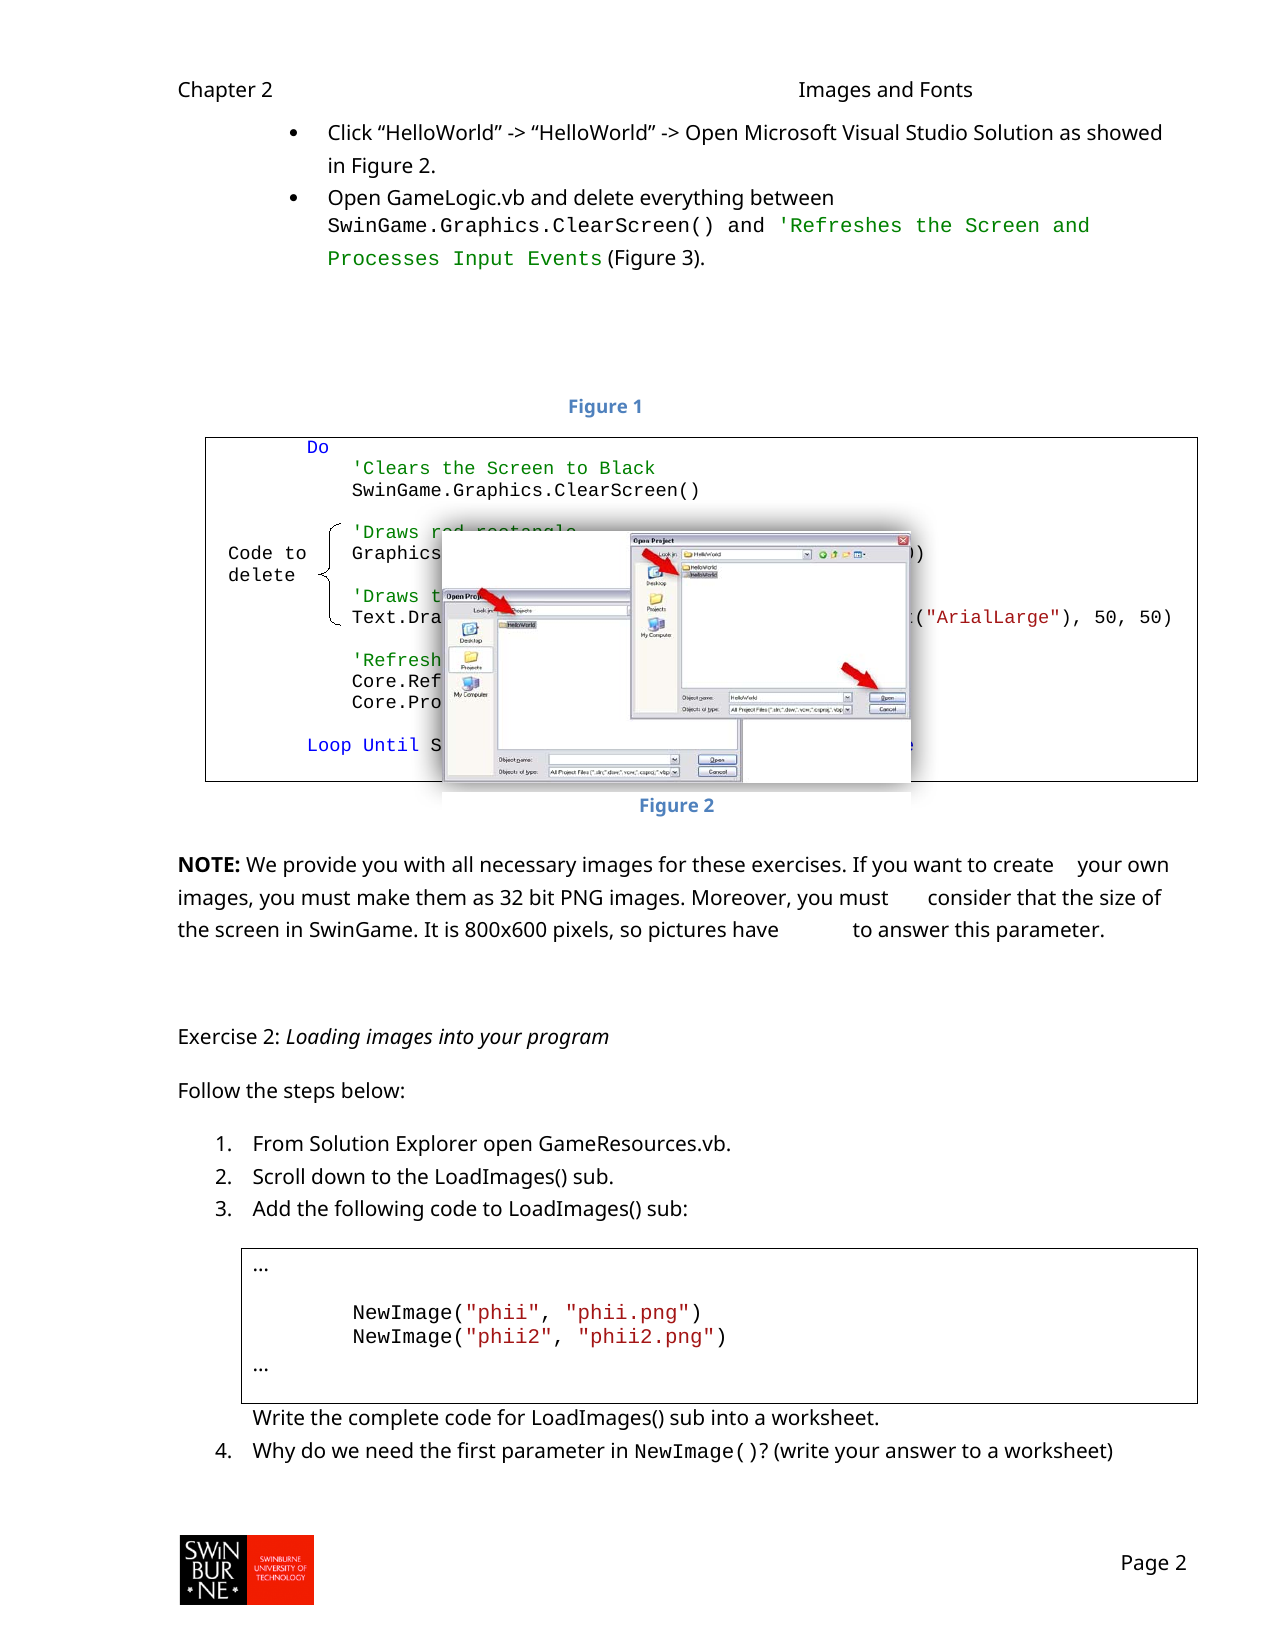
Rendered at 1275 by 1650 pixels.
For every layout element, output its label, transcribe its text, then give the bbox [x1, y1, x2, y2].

text Follow the steps below: [177, 1076, 1186, 1104]
list Add the following code to LoadImages() sub: [215, 1194, 1186, 1223]
list Scroll down to the LoadImages() sub. [215, 1162, 1186, 1190]
table_header … NewImage("phii", "phii.png") NewImage("phii2", "phii2.png") … [242, 1249, 1197, 1402]
list Open GameLogic.vb and delete everything between SwinGame.Graphics.ClearScreen() and 'Refreshes the Screen and Processes Input Events (Figure 3). [290, 183, 1186, 272]
text NOTE: We provide you with all necessary images for these exercises. If you want to create your own images, you must make them as 32 bit PNG images. Moreover, you must consider that the size of the screen in SwinGame. It is 800x600 pixels, so pictures have to answer this parameter. [177, 782, 1186, 944]
table_header Do 'Clears the Screen to Black SwinGame.Graphics.ClearScreen() 'Draws red rectangle Code to Graphics.FillRectangle(Color.Red, 20, 150, 500, 50) delete 'Draws text "Hello World" Text.DrawText("Hello World!", Color.Aqua, GameFont("ArialLarge"), 50, 50) 'Refreshes the Screen and Processes Input Events Core.RefreshScreen() Core.ProcessEvents() Loop Until SwinGame.Core.WindowCloseRequested() = True [206, 438, 1197, 781]
list From Solution Explorer open GameResources.vb. [215, 1129, 1186, 1158]
picture [179, 1535, 314, 1605]
list Why do we need the first parameter in NewImage()? (write your answer to a worksheet) [215, 1436, 1186, 1464]
list Write the complete code for LoadImages() sub into a worksheet. [252, 1404, 1186, 1432]
list Click “HelloWorld” -> “HelloWorld” -> Open Microsoft Visual Studio Solution as showed in Figure 2. [290, 118, 1186, 179]
text Exercise 2: Loading images into your program [177, 1022, 1186, 1051]
picture [442, 531, 911, 783]
